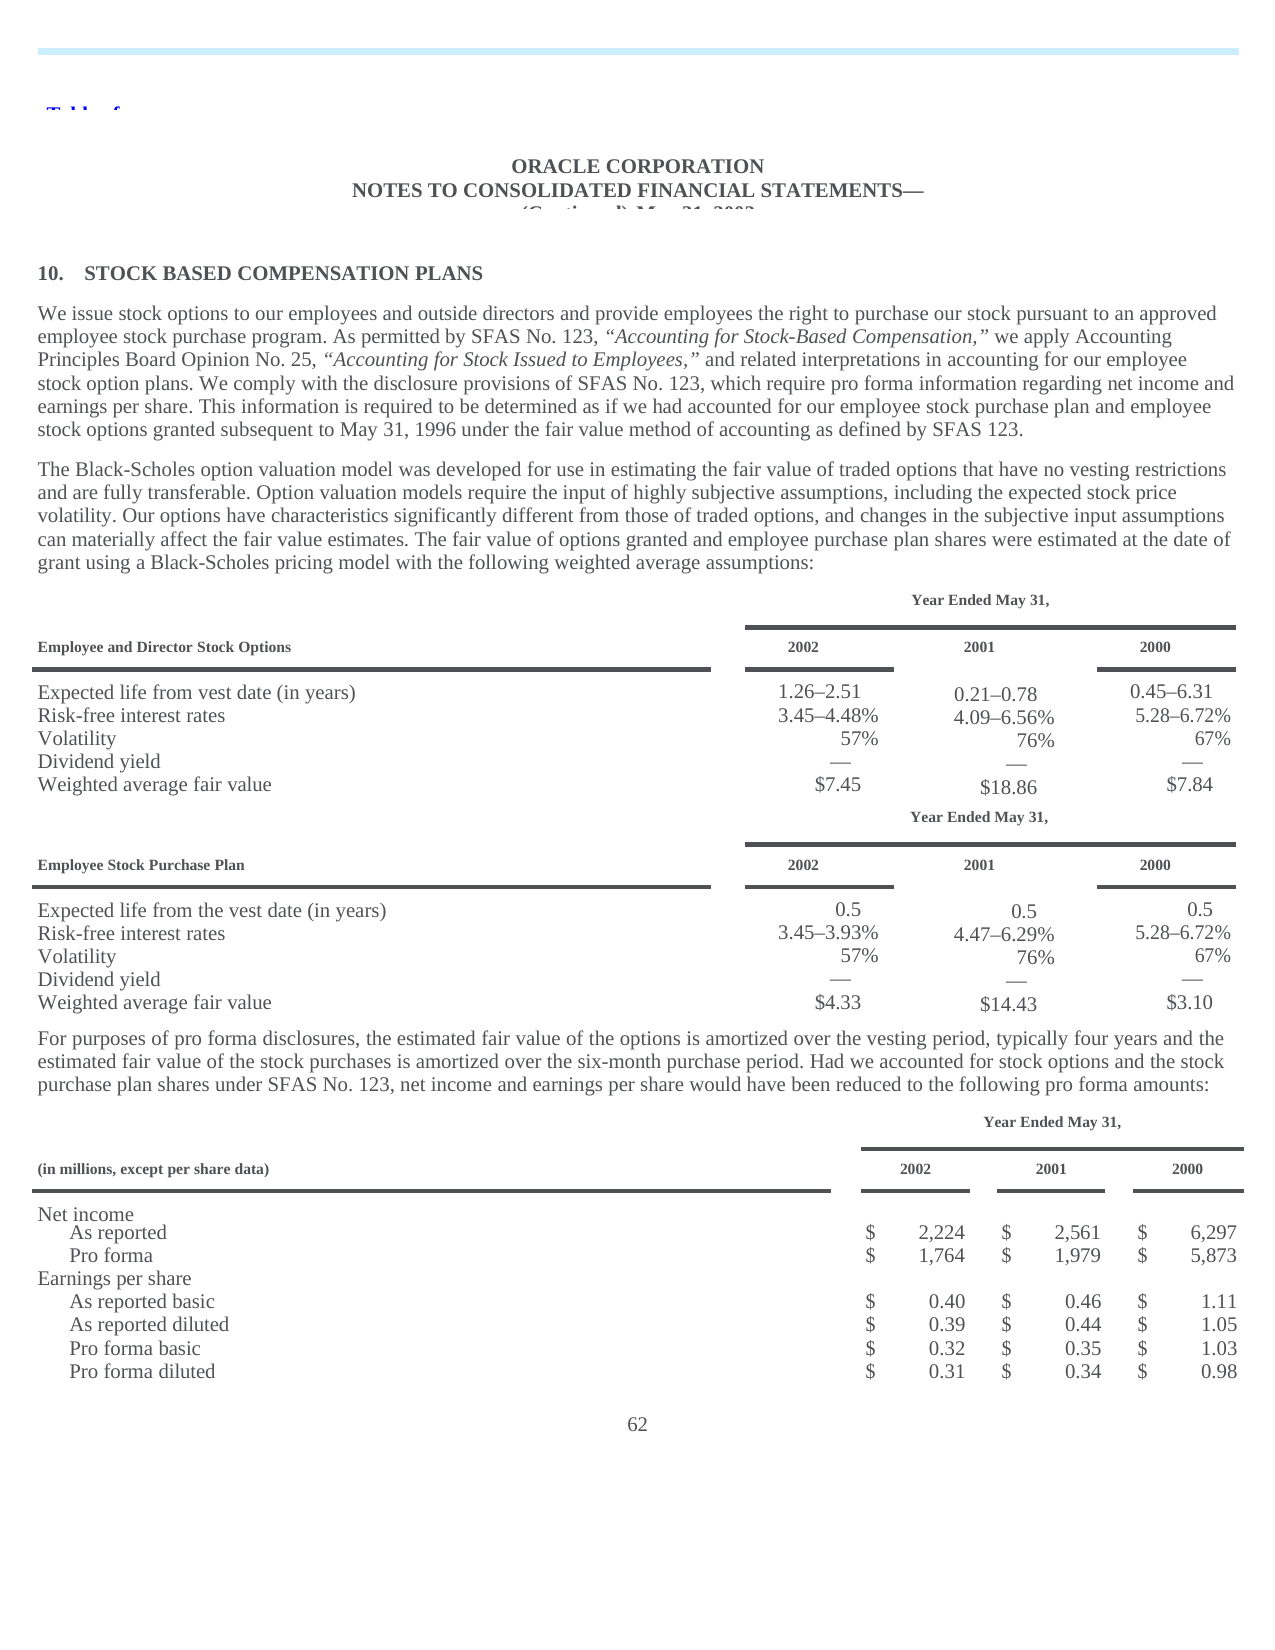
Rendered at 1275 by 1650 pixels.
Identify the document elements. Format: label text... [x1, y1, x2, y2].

text For purposes of pro forma disclosures, the estimated fair value of the options is amortized over the vesting period, typically four years and the estimated fair value of the stock purchases is amortized over the six-month purchase period. Had we accounted for stock options and the stock purchase plan shares under SFAS No. 123, net income and earnings per share would have been reduced to the following pro forma amounts: [37, 1027, 1224, 1096]
text Year Ended May 31, [21, 1112, 1121, 1130]
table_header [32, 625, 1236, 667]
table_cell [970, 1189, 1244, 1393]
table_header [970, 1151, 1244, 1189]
text Year Ended May 31, [21, 591, 1049, 609]
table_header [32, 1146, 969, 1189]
text 62 [392, 1411, 883, 1436]
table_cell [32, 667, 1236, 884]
subtitle STOCK BASED COMPENSATION PLANS [37, 261, 1256, 285]
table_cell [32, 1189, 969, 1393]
text The Black-Scholes option valuation model was developed for use in estimating the fair value of traded options that have no vesting restrictions and are fully transferable. Option valuation models require the input of highly subjective assumptions, including the expected stock price volatility. Our options have characteristics significantly different from those of traded options, and changes in the subjective input assumptions can materially affect the fair value estimates. The fair value of options granted and employee purchase plan shares were estimated at the date of grant using a Black-Scholes pricing model with the following weighted average assumptions: [37, 458, 1235, 574]
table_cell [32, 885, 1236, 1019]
text We issue stock options to our employees and outside directors and provide employees the right to purchase our stock pursuant to an approved employee stock purchase program. As permitted by SFAS No. 123, “Accounting for Stock-Based Compensation,” we apply Accounting Principles Board Opinion No. 25, “Accounting for Stock Issued to Employees,” and related interpretations in accounting for our employee stock option plans. We comply with the disclosure provisions of SFAS No. 123, which require pro forma information regarding net income and earnings per share. This information is required to be determined as if we had accounted for our employee stock purchase plan and employee stock options granted subsequent to May 31, 1996 under the fair value method of accounting as defined by SFAS 123. [37, 302, 1235, 441]
